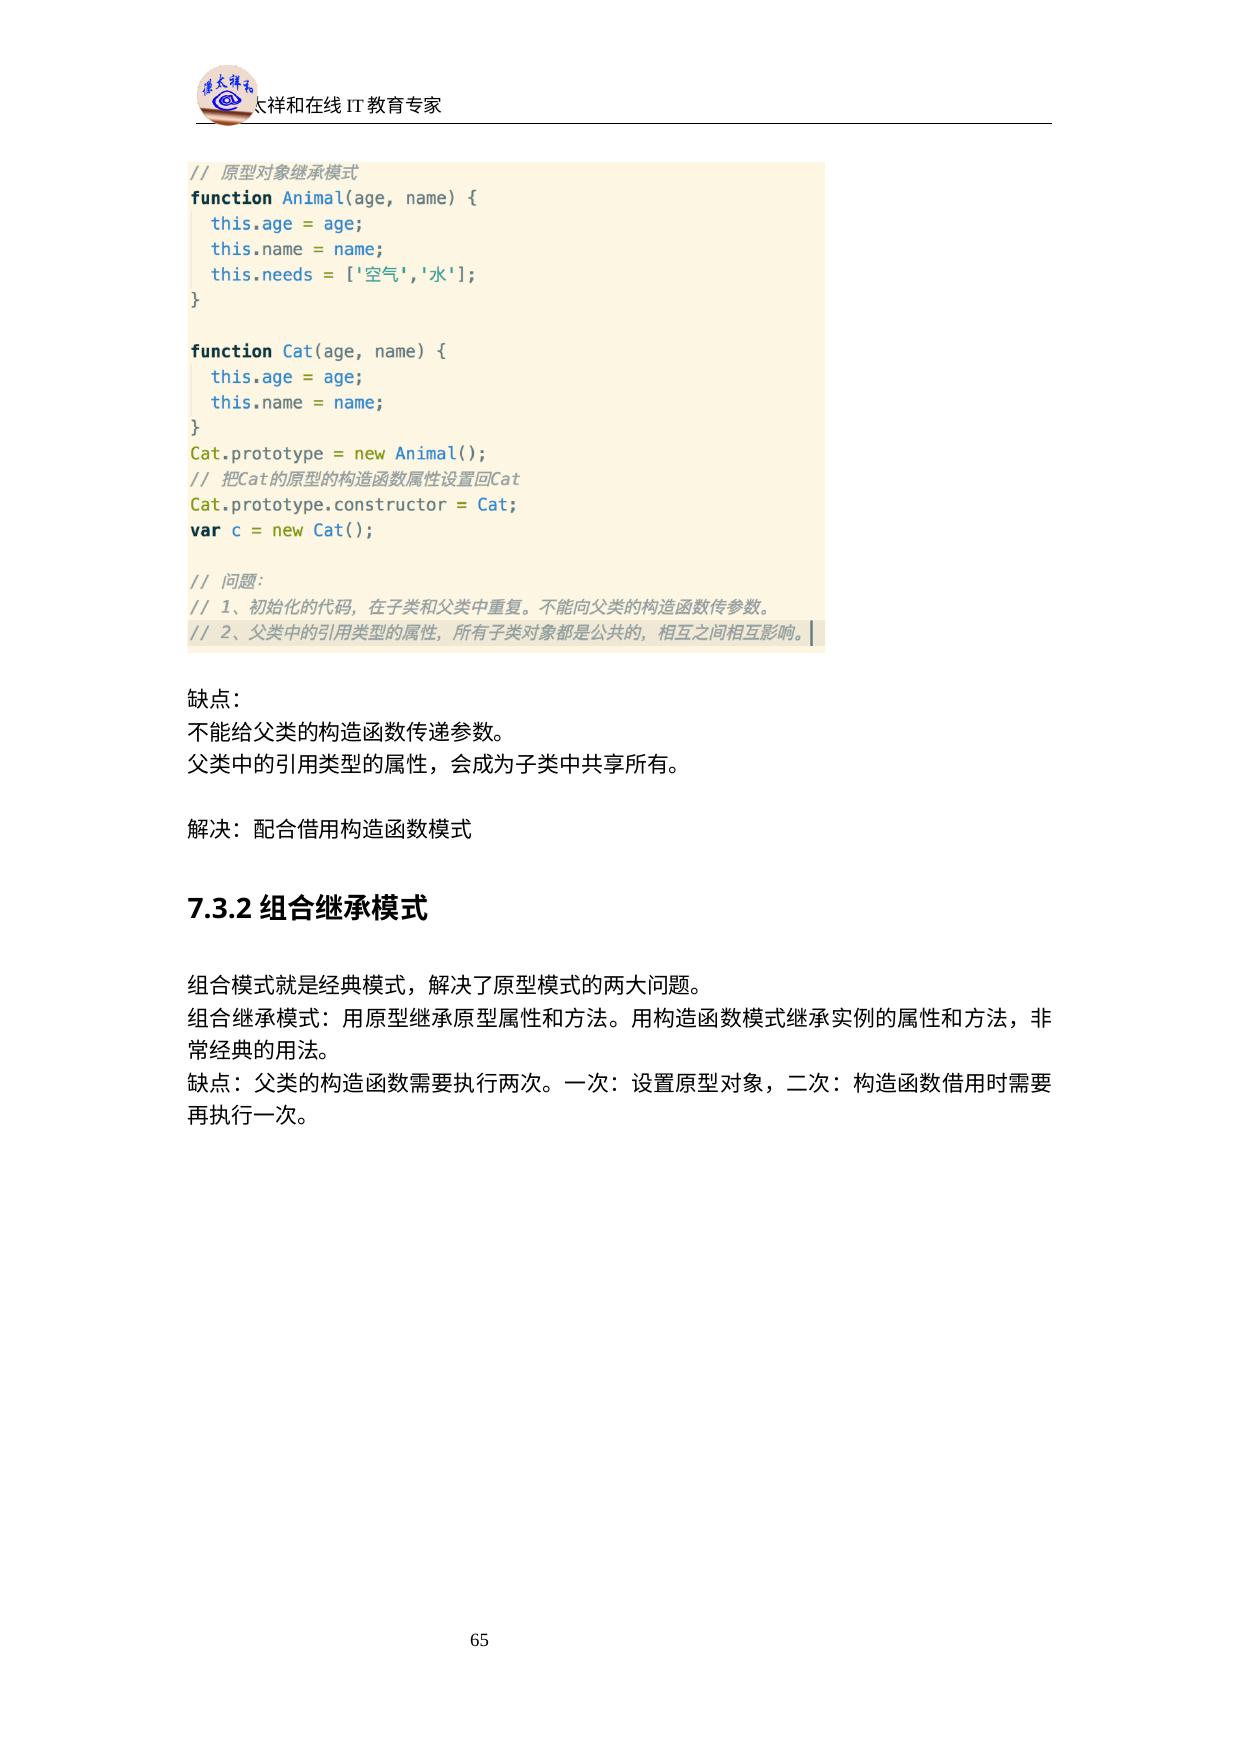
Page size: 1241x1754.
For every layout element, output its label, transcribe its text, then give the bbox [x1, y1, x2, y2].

text 不能给父类的构造函数传递参数。 [187, 714, 1053, 747]
text 组合模式就是经典模式，解决了原型模式的两大问题。 [187, 968, 1053, 1000]
subtitle 7.3.2 组合继承模式 [187, 874, 1053, 939]
picture [187, 162, 826, 653]
text 缺点： [187, 682, 1053, 714]
text 父类中的引用类型的属性，会成为子类中共享所有。 [187, 747, 1053, 779]
text 解决：配合借用构造函数模式 [187, 812, 1053, 844]
text 组合继承模式：用原型继承原型属性和方法。用构造函数模式继承实例的属性和方法，非常经典的用法。 [187, 1000, 1053, 1065]
text 缺点：父类的构造函数需要执行两次。一次：设置原型对象，二次：构造函数借用时需要再执行一次。 [187, 1065, 1053, 1130]
picture [193, 64, 258, 126]
